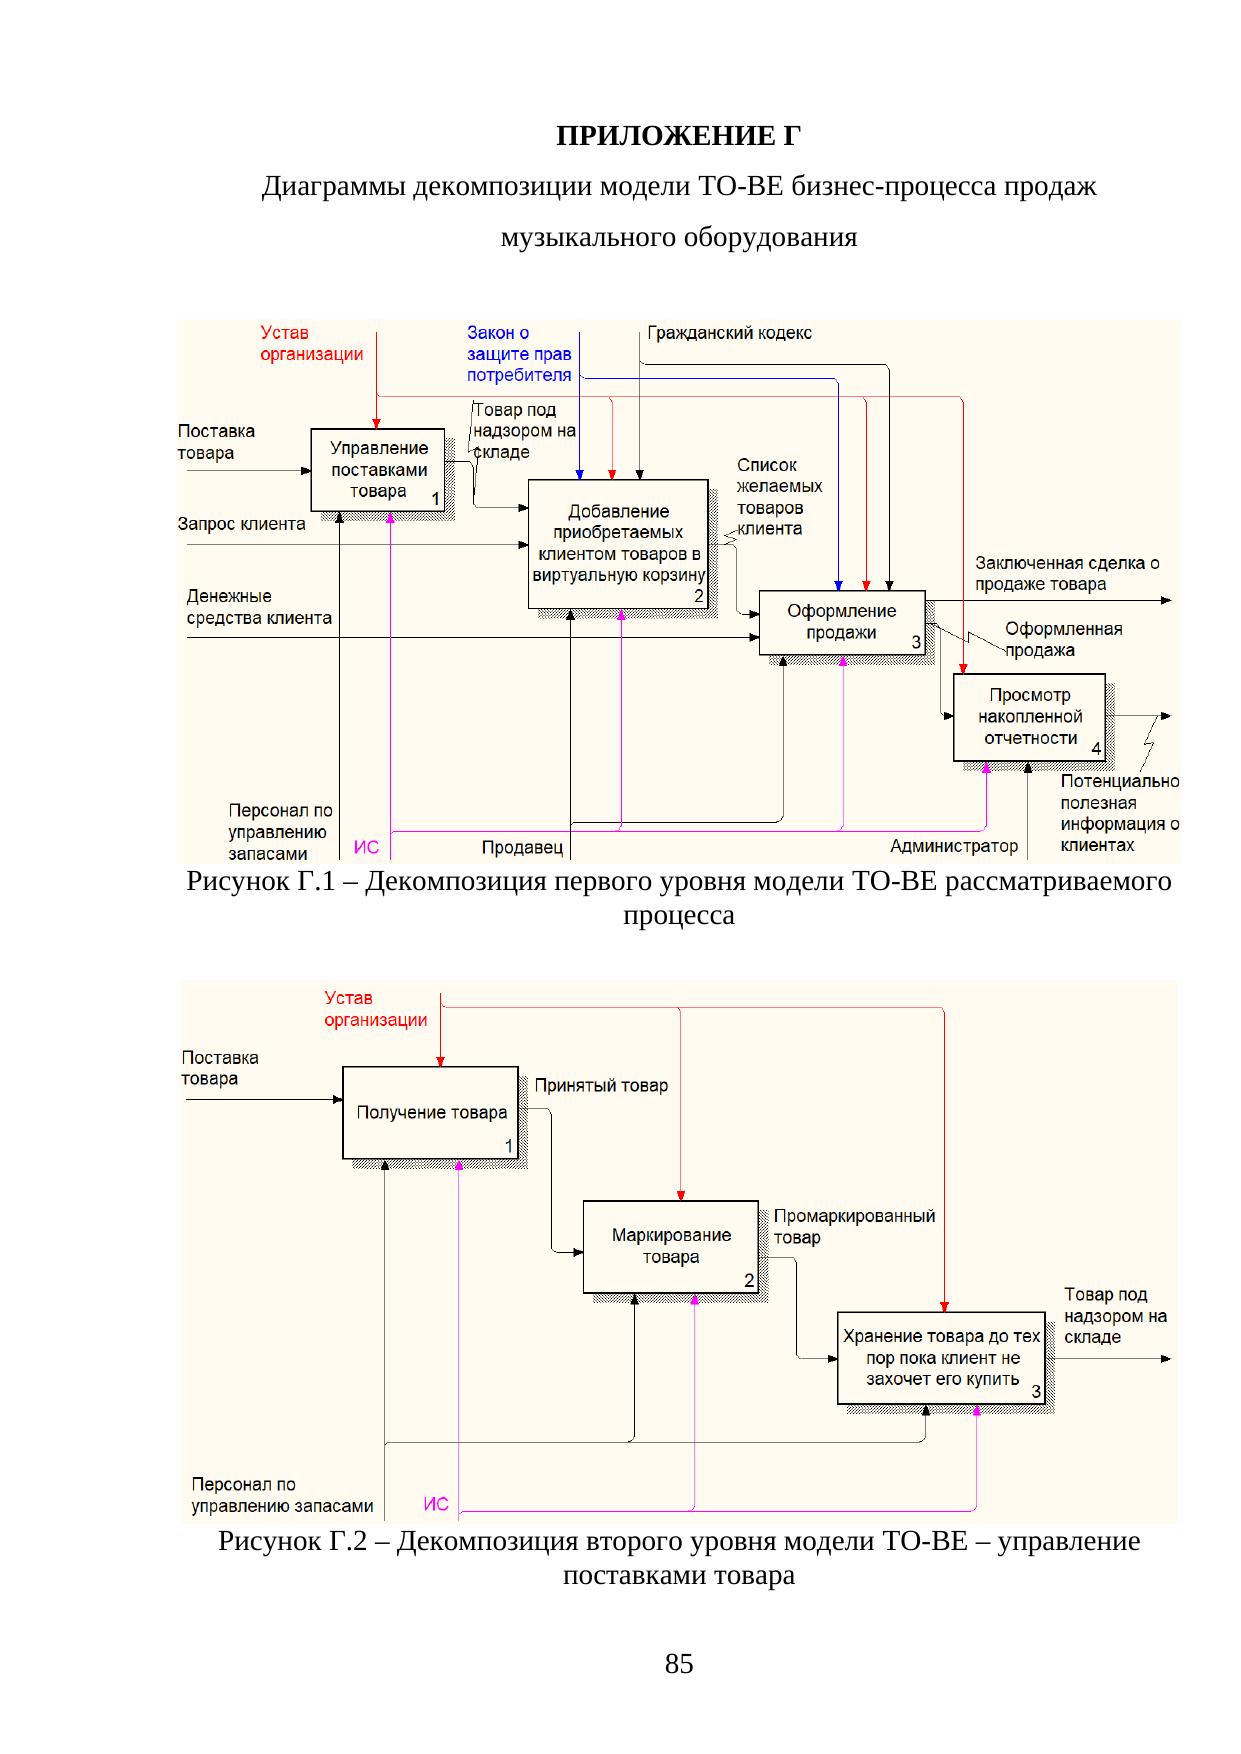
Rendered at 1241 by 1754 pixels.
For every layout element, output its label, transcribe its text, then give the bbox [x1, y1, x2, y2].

text Рисунок Г.1 – Декомпозиция первого уровня модели TO-BE рассматриваемого процесса [177, 864, 1181, 930]
picture [177, 319, 1182, 864]
subtitle ПРИЛОЖЕНИЕ Г [177, 118, 1181, 152]
text Диаграммы декомпозиции модели TO-BE бизнес-процесса продаж музыкального оборудования [177, 168, 1181, 252]
picture [180, 980, 1178, 1524]
text Рисунок Г.2 – Декомпозиция второго уровня модели TO-BE – управление поставками товара [177, 1523, 1181, 1591]
